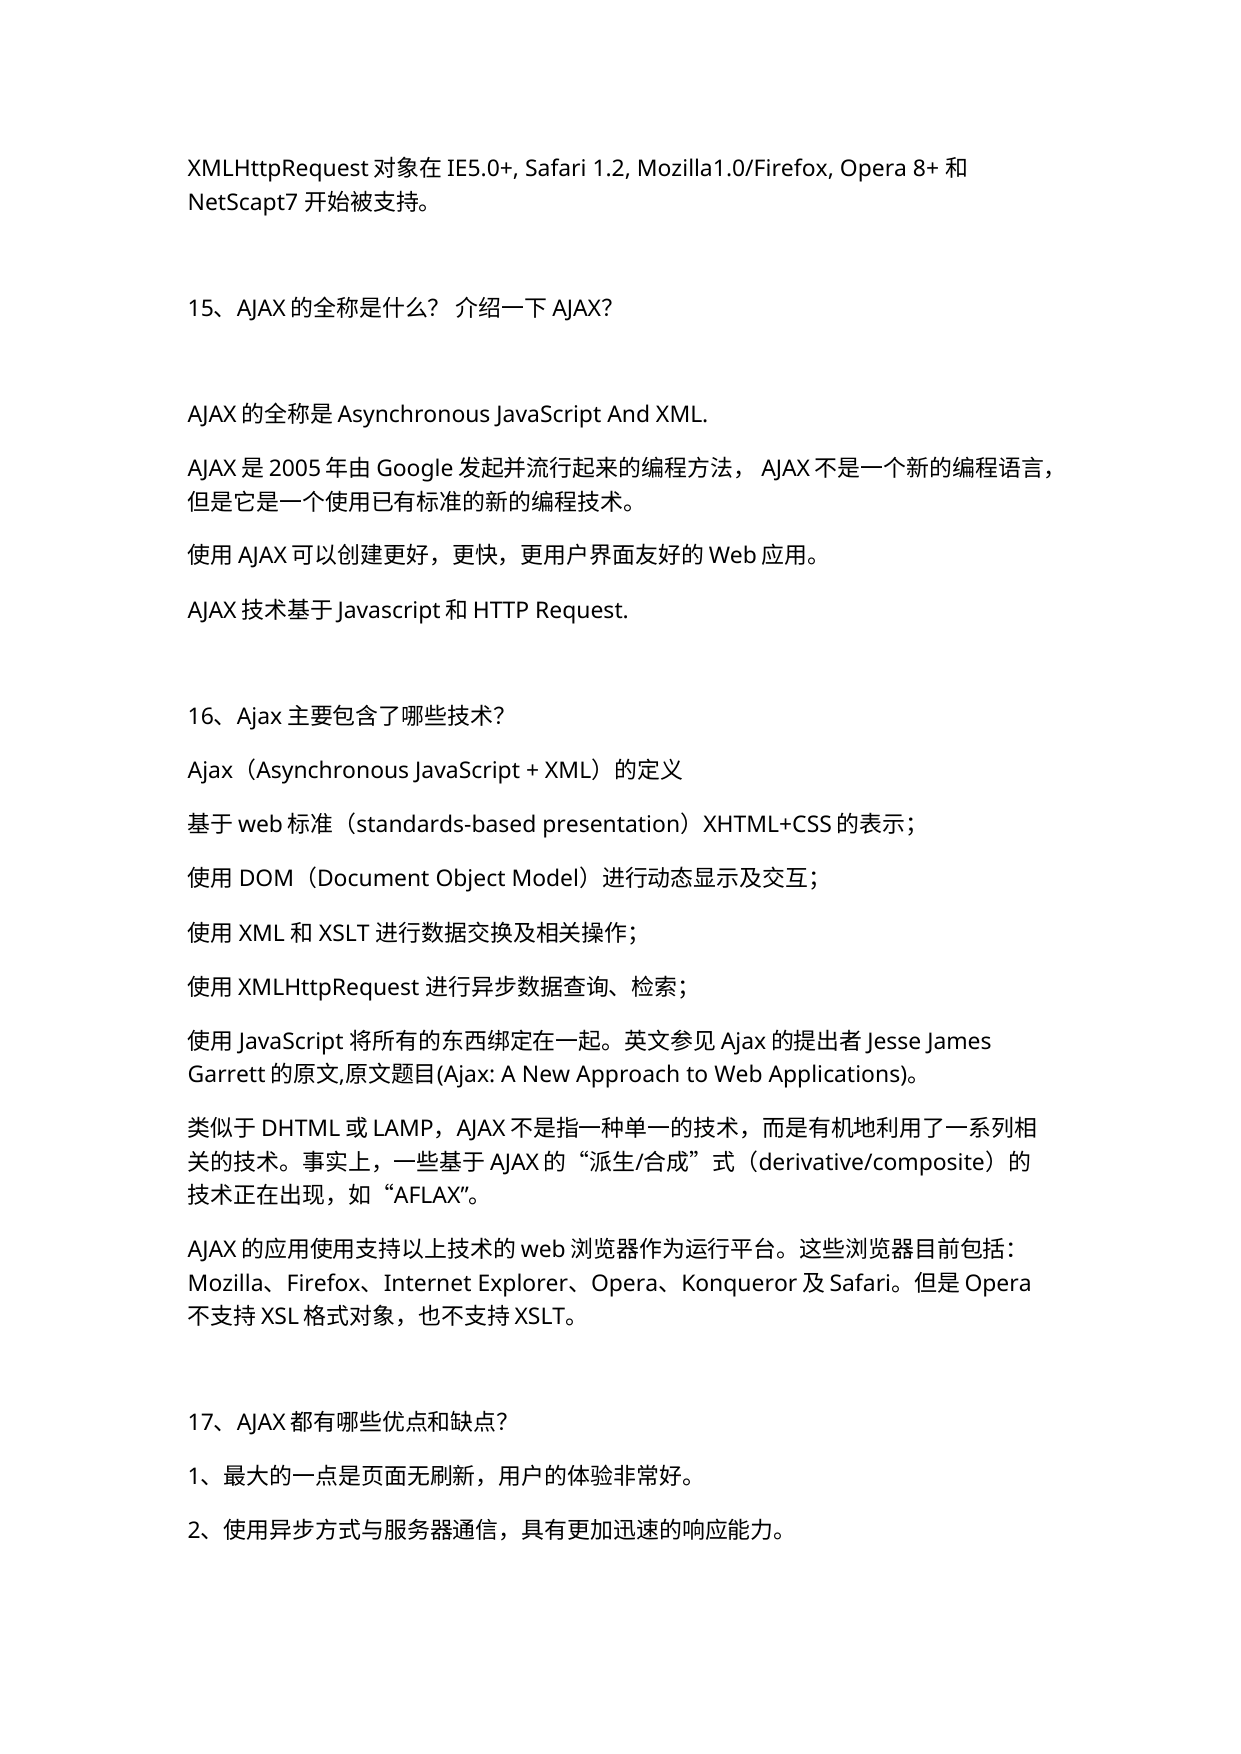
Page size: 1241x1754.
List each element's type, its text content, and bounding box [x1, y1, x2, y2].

text Ajax（Asynchronous JavaScript + XML）的定义 [187, 752, 1053, 785]
text 类似于DHTML或LAMP，AJAX不是指一种单一的技术，而是有机地利用了一系列相关的技术。事实上，一些基于AJAX的“派生/合成”式（derivative/composite）的技术正在出现，如“AFLAX”。 [187, 1110, 1053, 1210]
text 15、AJAX的全称是什么？ 介绍一下AJAX？ [187, 289, 1053, 323]
text AJAX是2005年由Google发起并流行起来的编程方法， AJAX不是一个新的编程语言，但是它是一个使用已有标准的新的编程技术。 [187, 450, 1053, 517]
text 基于web标准（standards-based presentation）XHTML+CSS的表示； [187, 806, 1053, 839]
text 1、最大的一点是页面无刷新，用户的体验非常好。 [187, 1458, 1053, 1492]
text AJAX技术基于Javascript和HTTP Request. [187, 592, 1053, 625]
text XMLHttpRequest对象在IE5.0+, Safari 1.2, Mozilla1.0/Firefox, Opera 8+ 和NetScapt7 开始被支持。 [187, 150, 1053, 217]
text 使用 DOM（Document Object Model）进行动态显示及交互； [187, 860, 1053, 894]
text 17、AJAX都有哪些优点和缺点？ [187, 1404, 1053, 1437]
text AJAX的全称是Asynchronous JavaScript And XML. [187, 396, 1053, 429]
text 使用AJAX可以创建更好，更快，更用户界面友好的Web应用。 [187, 537, 1053, 571]
text 使用 JavaScript 将所有的东西绑定在一起。英文参见Ajax的提出者Jesse James Garrett的原文,原文题目(Ajax: A New Approach to Web Applications)。 [187, 1023, 1053, 1089]
text 使用 XML 和 XSLT 进行数据交换及相关操作； [187, 914, 1053, 948]
text AJAX的应用使用支持以上技术的web浏览器作为运行平台。这些浏览器目前包括：Mozilla、Firefox、Internet Explorer、Opera、Konqueror及Safari。但是Opera不支持XSL格式对象，也不支持XSLT。 [187, 1231, 1053, 1331]
text 16、Ajax主要包含了哪些技术？ [187, 698, 1053, 731]
text 2、使用异步方式与服务器通信，具有更加迅速的响应能力。 [187, 1512, 1053, 1546]
text 使用XMLHttpRequest 进行异步数据查询、检索； [187, 969, 1053, 1002]
